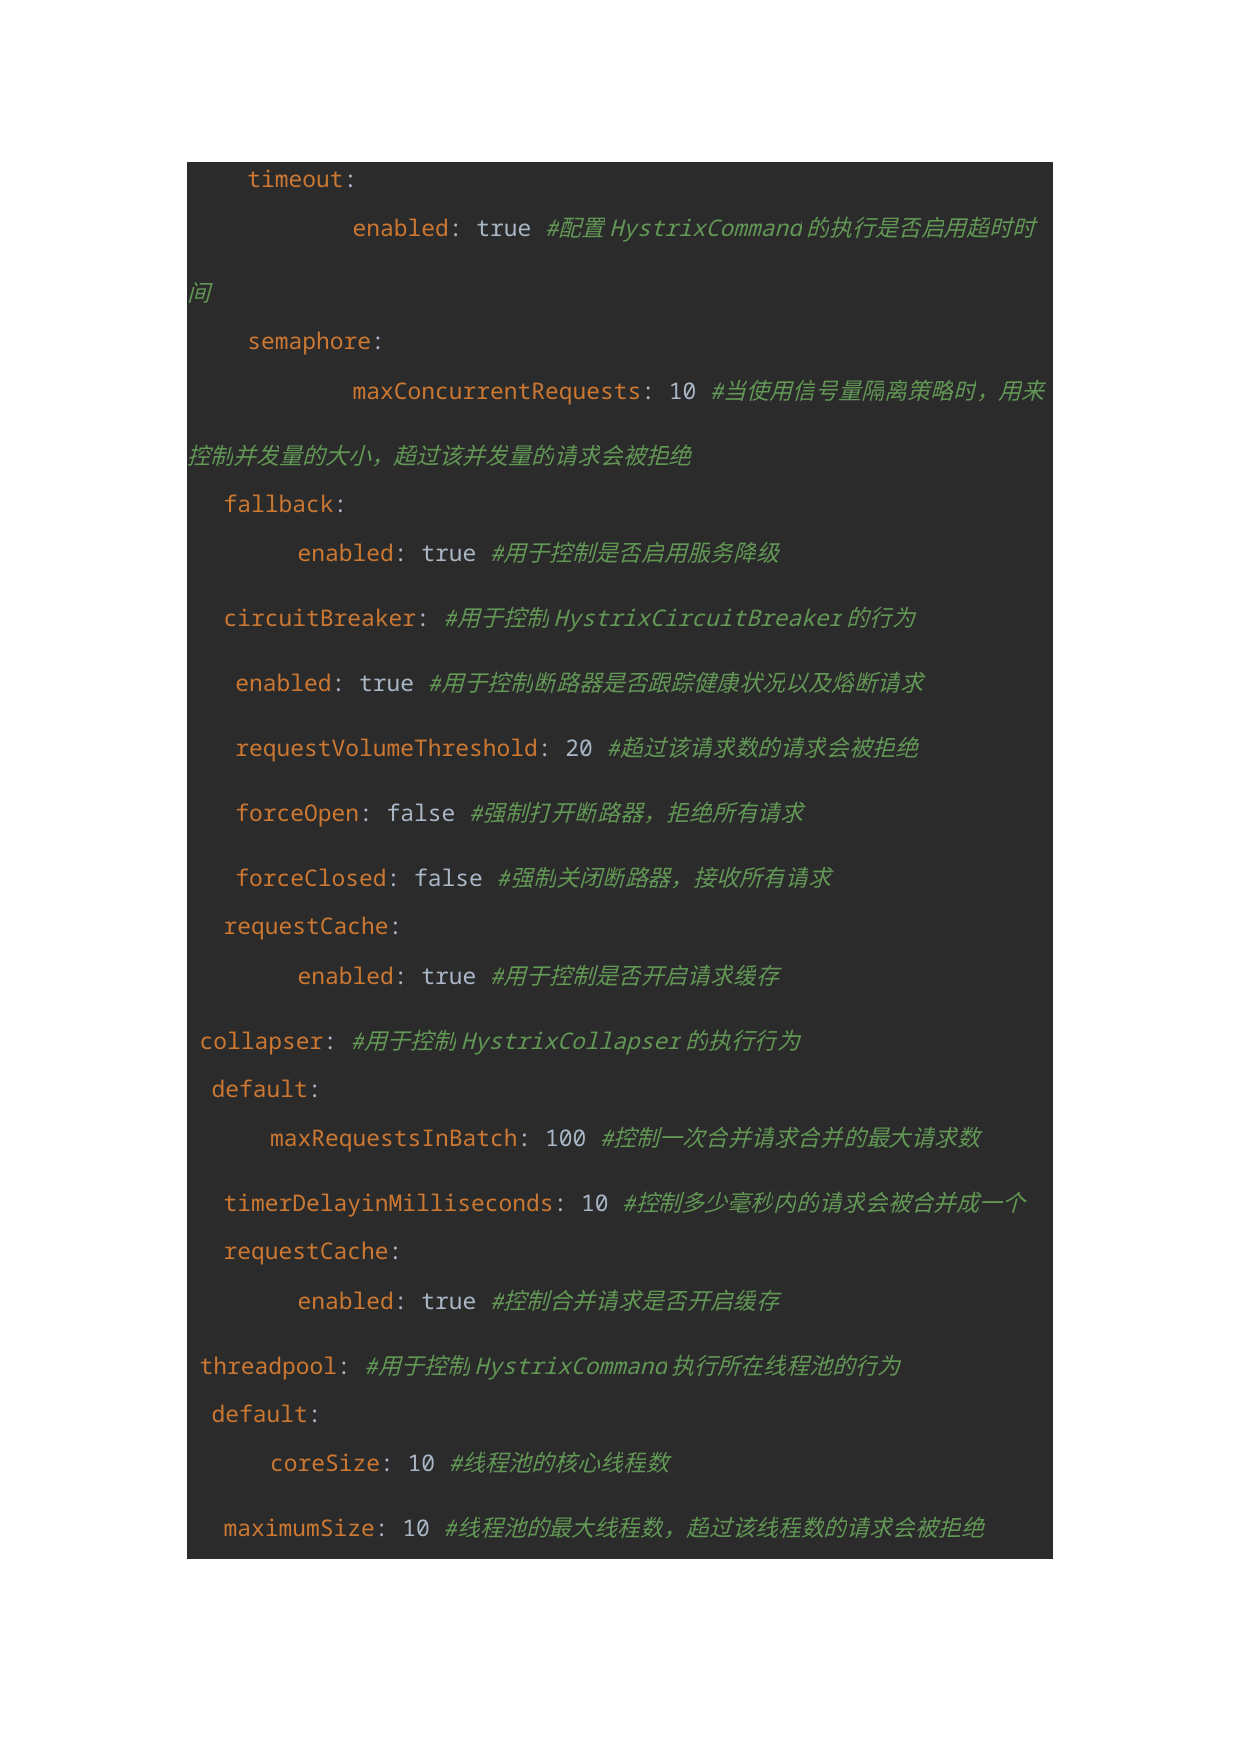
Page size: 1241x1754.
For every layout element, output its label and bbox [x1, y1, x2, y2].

text [187, 162, 1053, 1559]
